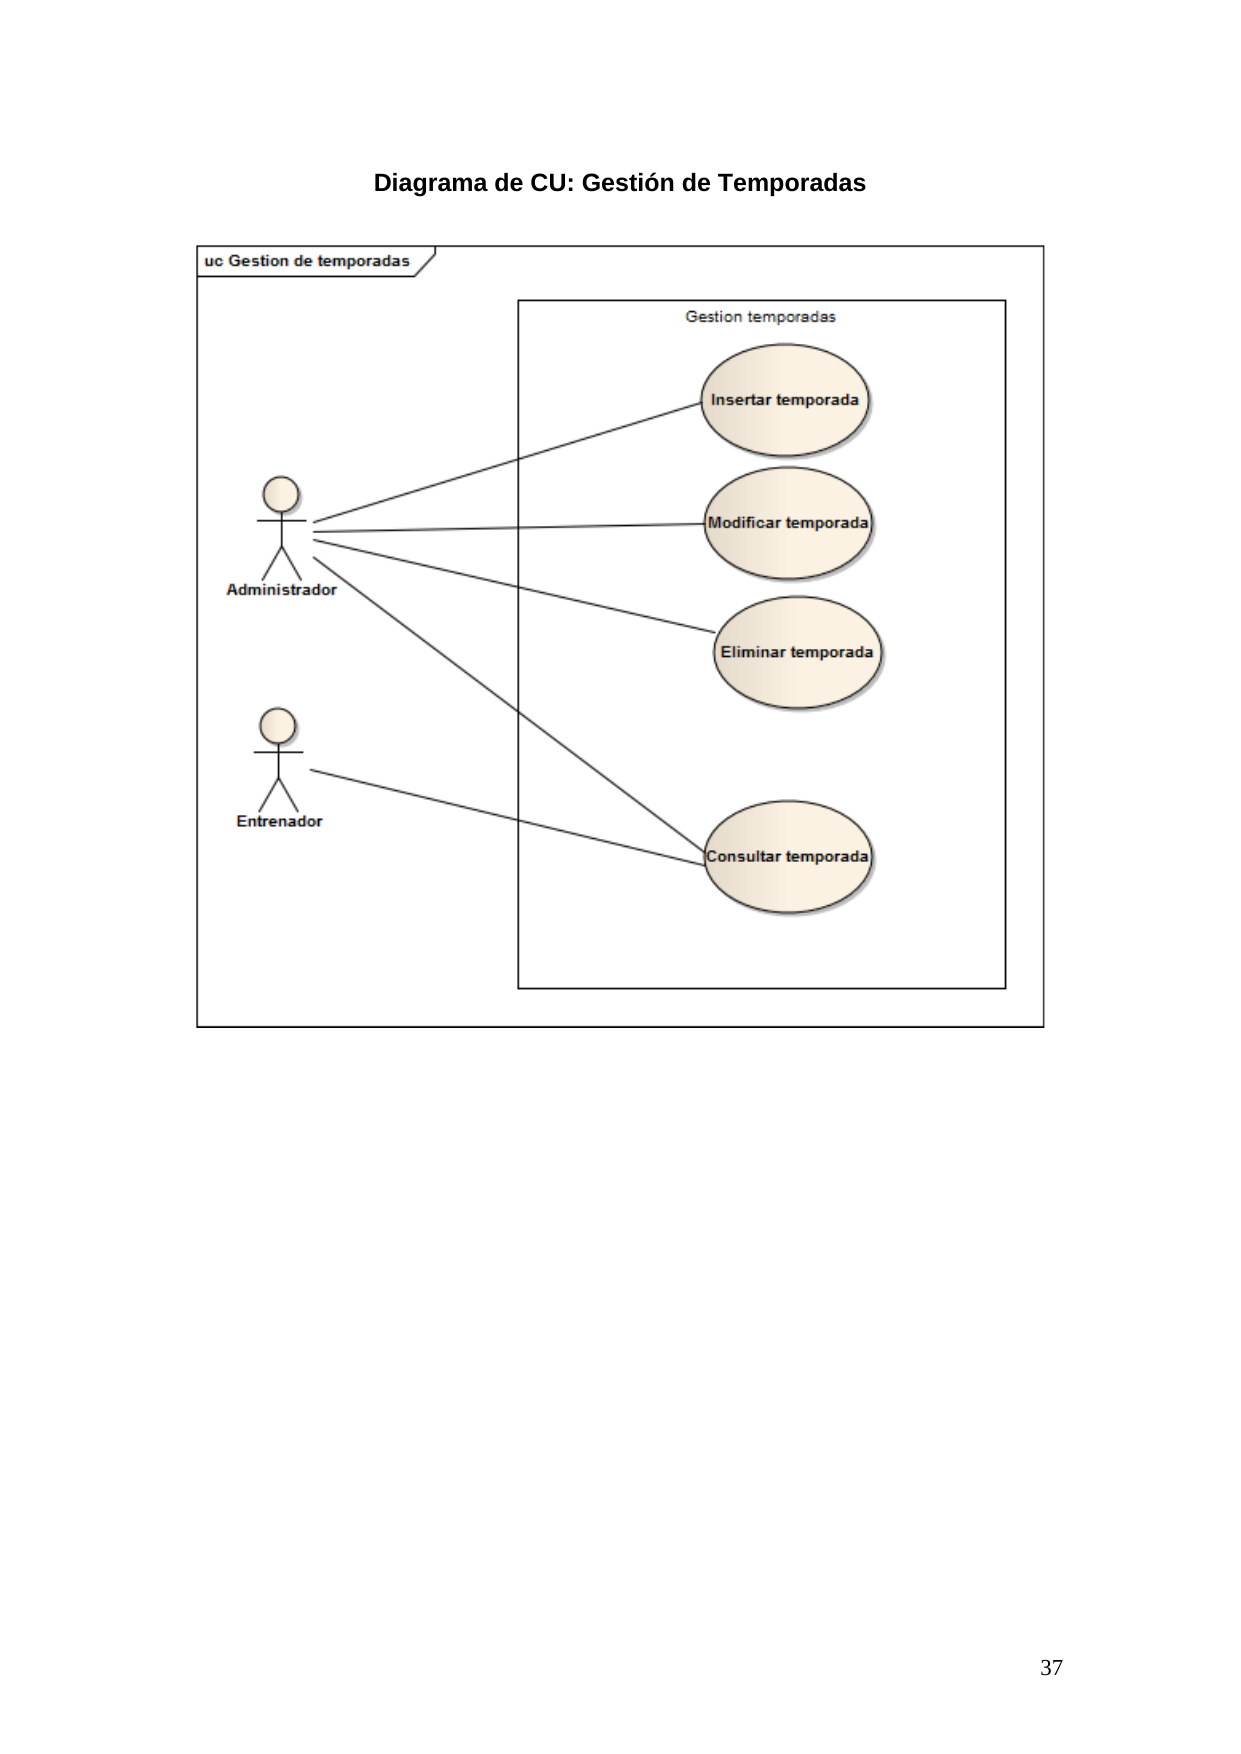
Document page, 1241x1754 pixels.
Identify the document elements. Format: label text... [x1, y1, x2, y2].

subtitle Diagrama de CU: Gestión de Temporadas [177, 168, 1063, 197]
picture [195, 244, 1045, 1028]
